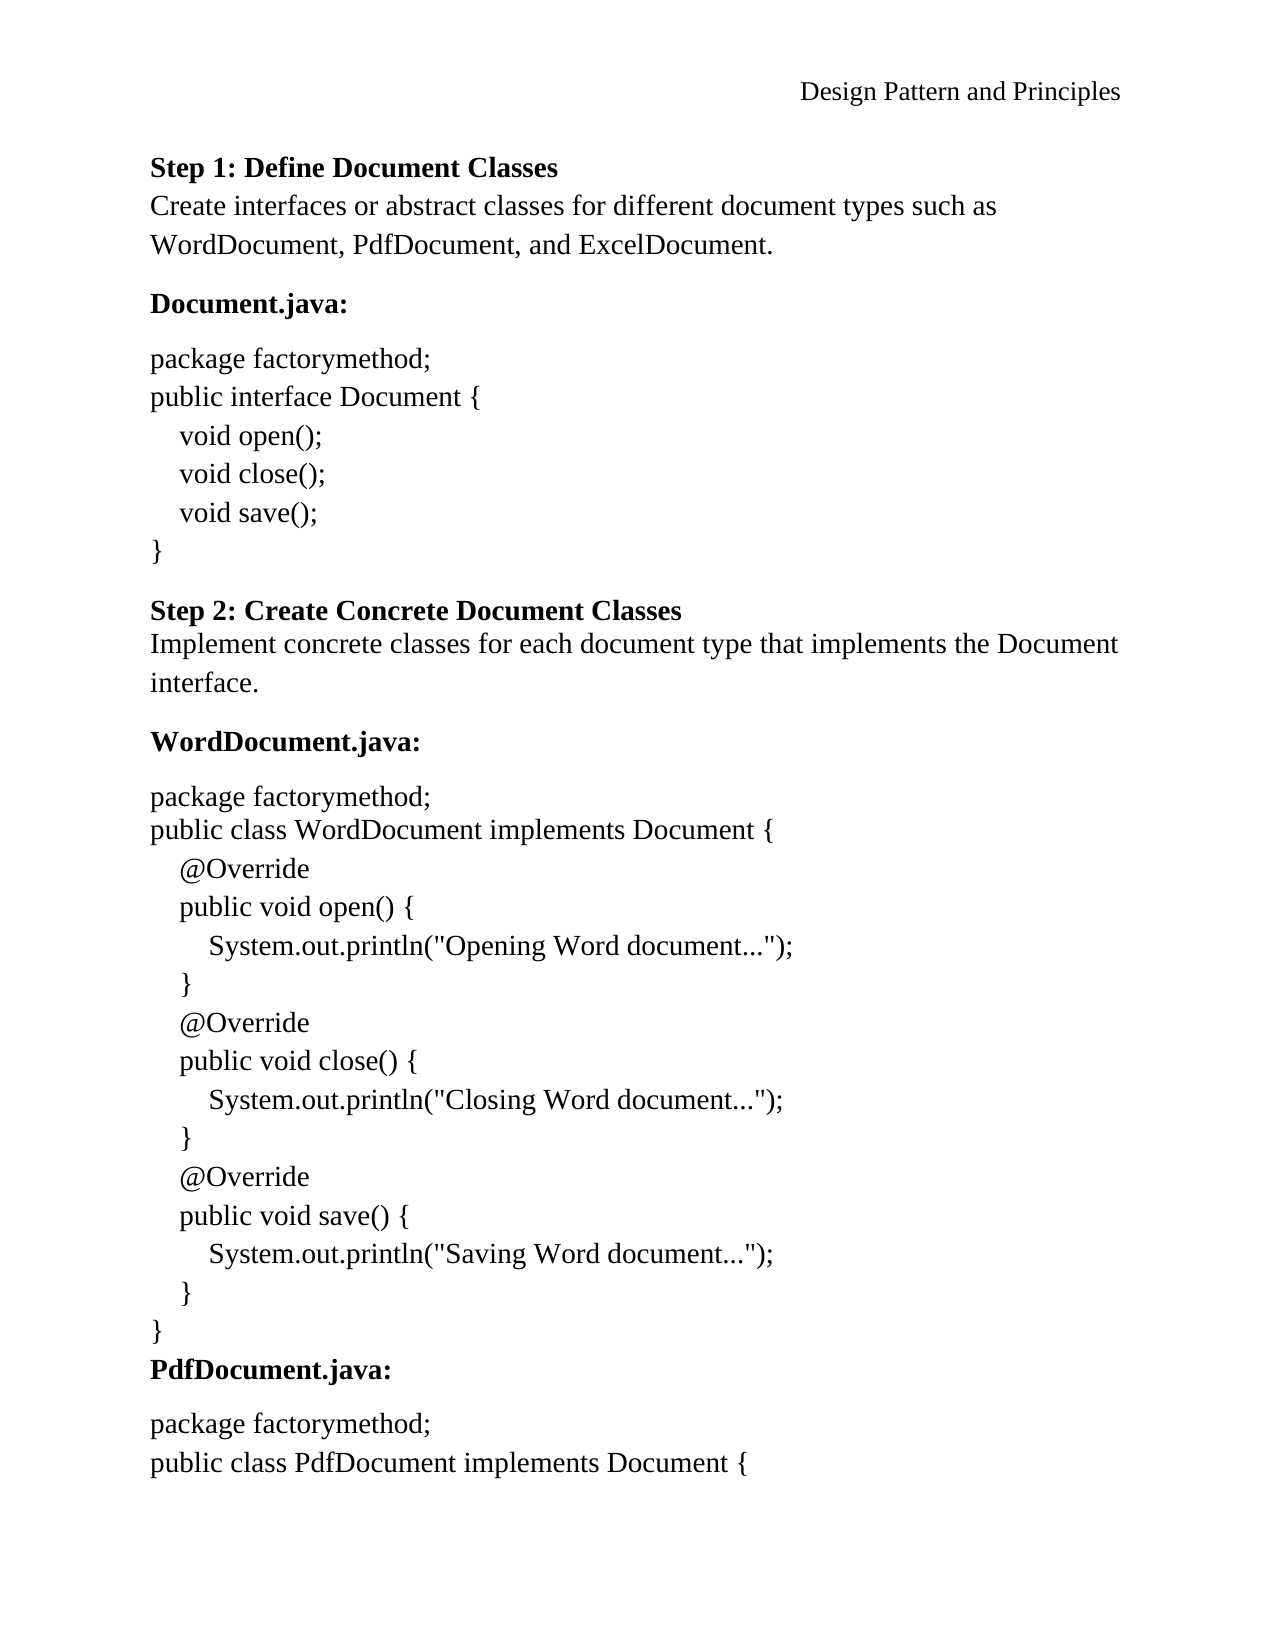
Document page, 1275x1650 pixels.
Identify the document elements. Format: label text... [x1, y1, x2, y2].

text } [150, 966, 1125, 1000]
text public class PdfDocument implements Document { [150, 1445, 1125, 1478]
text void save(); [150, 495, 1125, 528]
text public void close() { [150, 1043, 1125, 1077]
text } [150, 533, 1125, 567]
text @Override [150, 1005, 1125, 1038]
text public void open() { [150, 889, 1125, 923]
text package factorymethod; [150, 779, 1125, 812]
text System.out.println("Opening Word document..."); [150, 928, 1125, 961]
text System.out.println("Closing Word document..."); [150, 1082, 1125, 1116]
text package factorymethod; [150, 1406, 1125, 1440]
text public class WordDocument implements Document { [150, 812, 1125, 846]
text System.out.println("Saving Word document..."); [150, 1236, 1125, 1270]
text void open(); [150, 418, 1125, 451]
text Create interfaces or abstract classes for different document types such as WordDocument, PdfDocument, and ExcelDocument. [150, 188, 1125, 261]
text PdfDocument.java: [150, 1352, 1125, 1385]
text Document.java: [150, 286, 1125, 320]
text } [150, 1121, 1125, 1154]
text WordDocument.java: [150, 724, 1125, 758]
text public void save() { [150, 1198, 1125, 1231]
text Implement concrete classes for each document type that implements the Document interface. [150, 626, 1125, 698]
text Step 1: Define Document Classes [150, 150, 1125, 183]
text @Override [150, 1159, 1125, 1193]
text Step 2: Create Concrete Document Classes [150, 593, 1125, 626]
text } [150, 1275, 1125, 1308]
text @Override [150, 851, 1125, 884]
text void close(); [150, 456, 1125, 490]
text public interface Document { [150, 379, 1125, 413]
text } [150, 1313, 1125, 1347]
text package factorymethod; [150, 341, 1125, 374]
